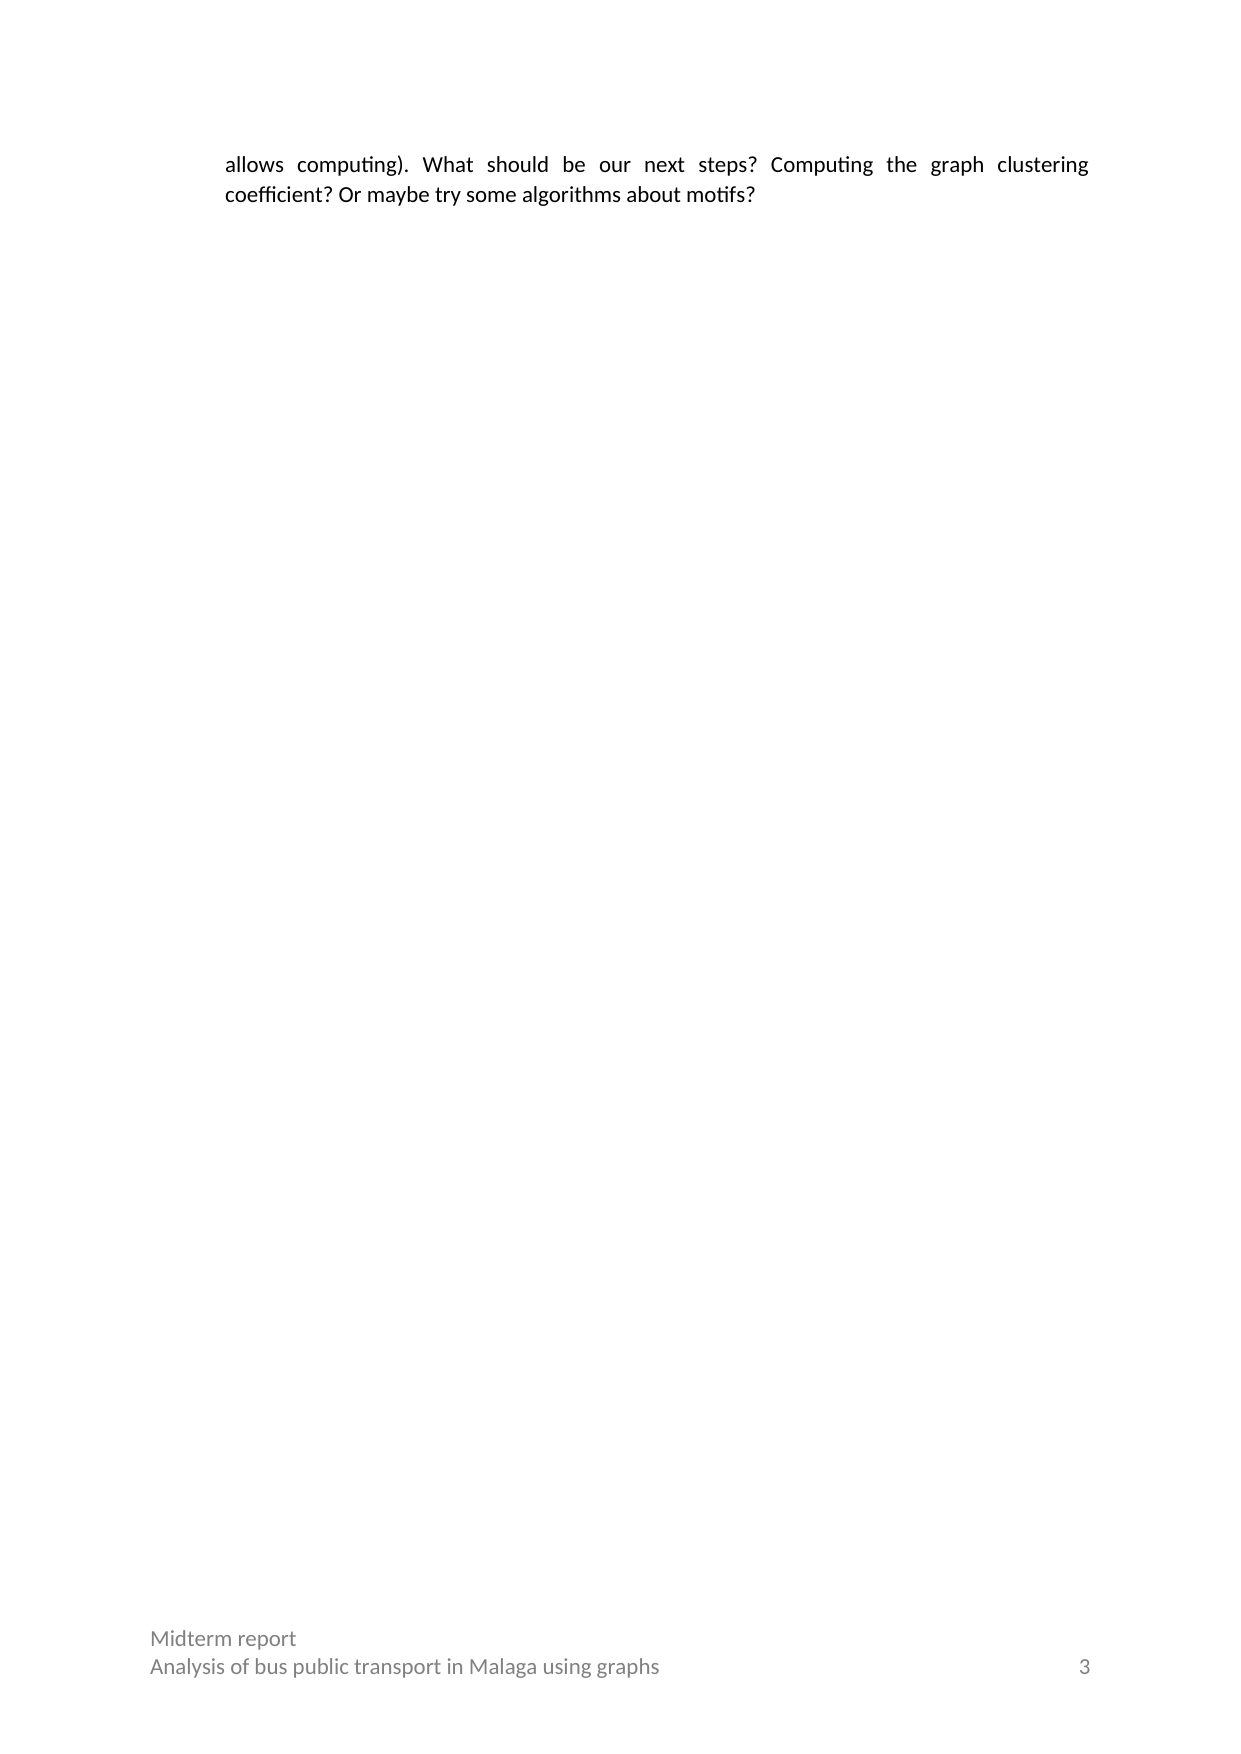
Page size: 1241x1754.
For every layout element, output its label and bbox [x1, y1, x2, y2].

list [187, 150, 1090, 208]
